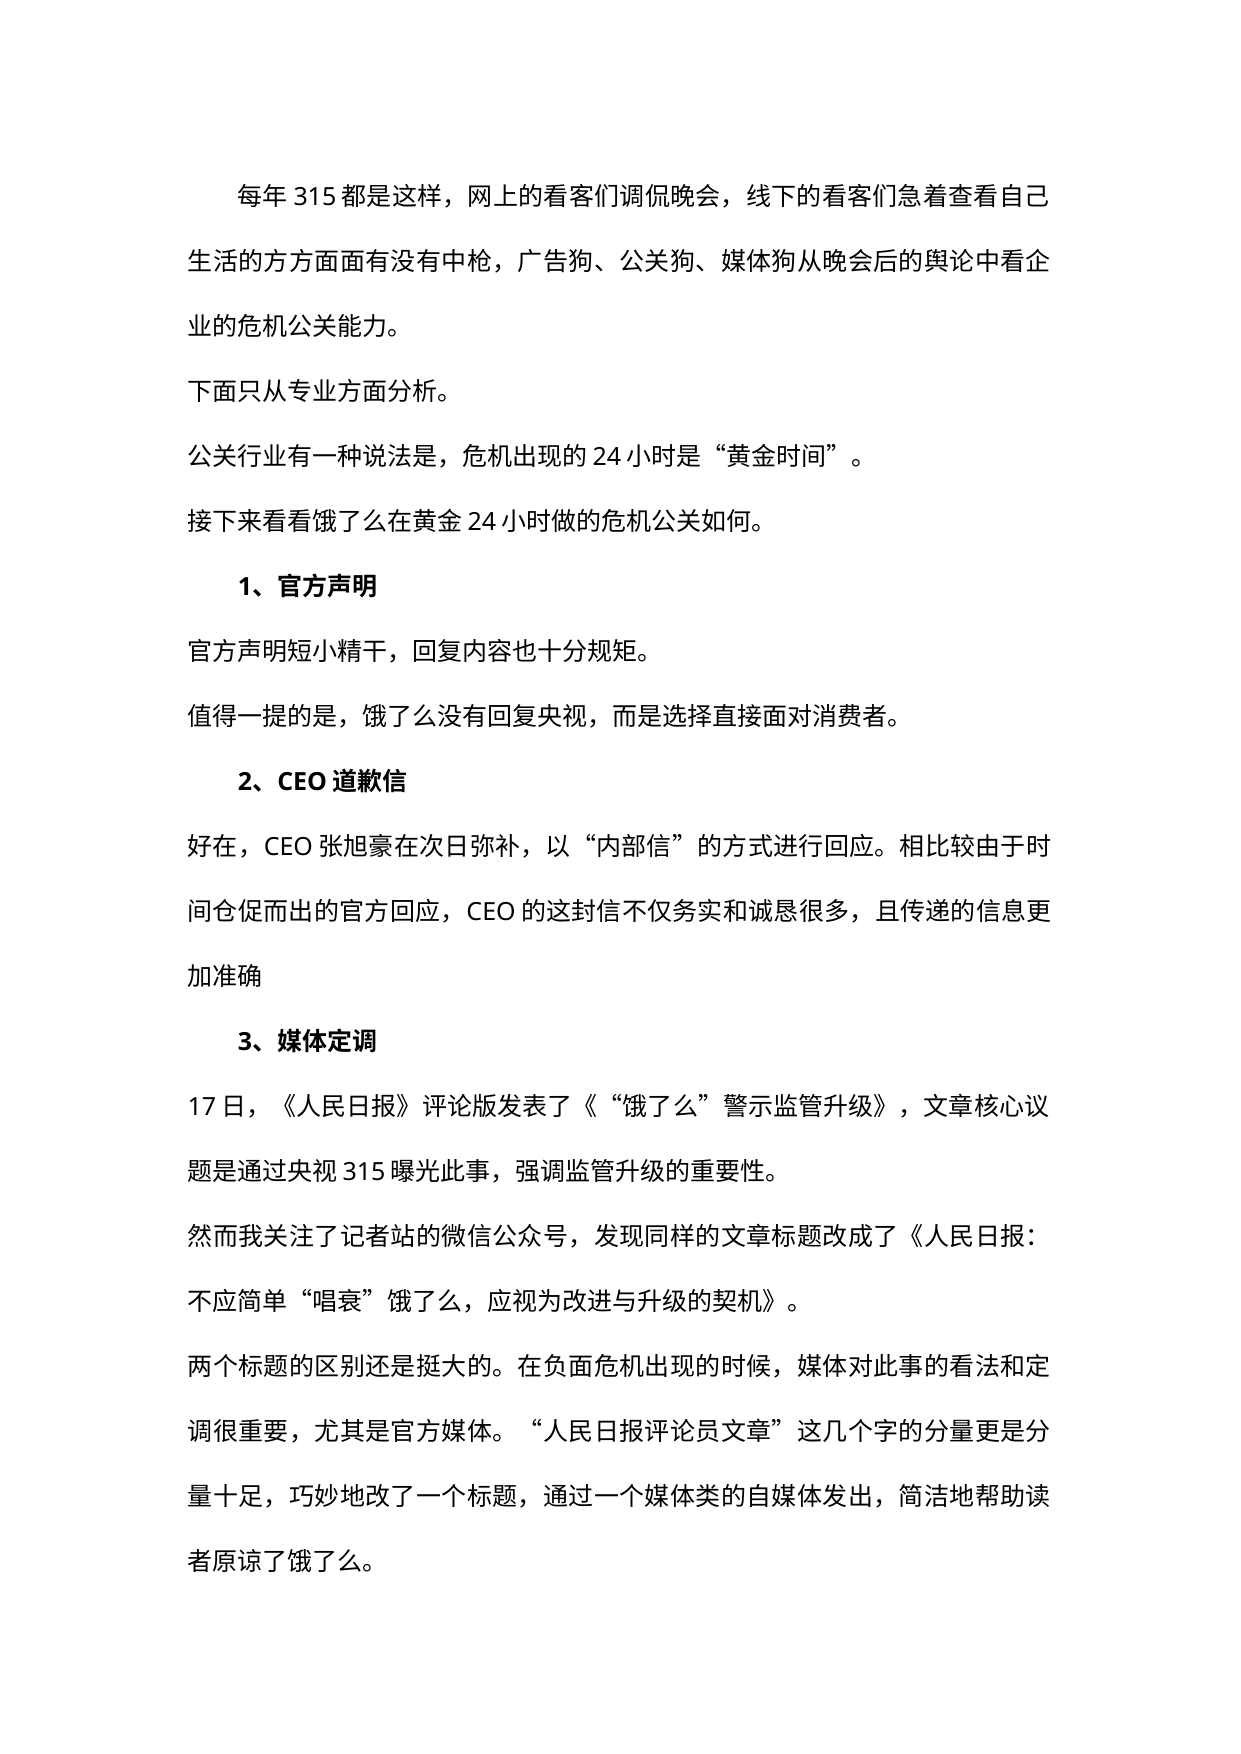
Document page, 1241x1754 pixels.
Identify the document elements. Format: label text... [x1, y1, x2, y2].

text 1、官方声明 [187, 552, 1053, 617]
text 17日，《人民日报》评论版发表了《“饿了么”警示监管升级》，文章核心议题是通过央视315曝光此事，强调监管升级的重要性。 [187, 1072, 1053, 1202]
text 接下来看看饿了么在黄金24小时做的危机公关如何。 [187, 487, 1053, 552]
text 3、媒体定调 [187, 1007, 1053, 1072]
text 每年315都是这样，网上的看客们调侃晚会，线下的看客们急着查看自己生活的方方面面有没有中枪，广告狗、公关狗、媒体狗从晚会后的舆论中看企业的危机公关能力。 [187, 162, 1053, 357]
text 公关行业有一种说法是，危机出现的24小时是“黄金时间”。 [187, 422, 1053, 487]
text 2、CEO道歉信 [187, 747, 1053, 812]
text 下面只从专业方面分析。 [187, 357, 1053, 422]
text 官方声明短小精干，回复内容也十分规矩。 [187, 617, 1053, 682]
text 然而我关注了记者站的微信公众号，发现同样的文章标题改成了《人民日报：不应简单“唱衰”饿了么，应视为改进与升级的契机》。 [187, 1202, 1053, 1332]
text 两个标题的区别还是挺大的。在负面危机出现的时候，媒体对此事的看法和定调很重要，尤其是官方媒体。“人民日报评论员文章”这几个字的分量更是分量十足，巧妙地改了一个标题，通过一个媒体类的自媒体发出，简洁地帮助读者原谅了饿了么。 [187, 1332, 1053, 1592]
text 好在，CEO张旭豪在次日弥补，以“内部信”的方式进行回应。相比较由于时间仓促而出的官方回应，CEO的这封信不仅务实和诚恳很多，且传递的信息更加准确 [187, 812, 1053, 1007]
text 值得一提的是，饿了么没有回复央视，而是选择直接面对消费者。 [187, 682, 1053, 747]
